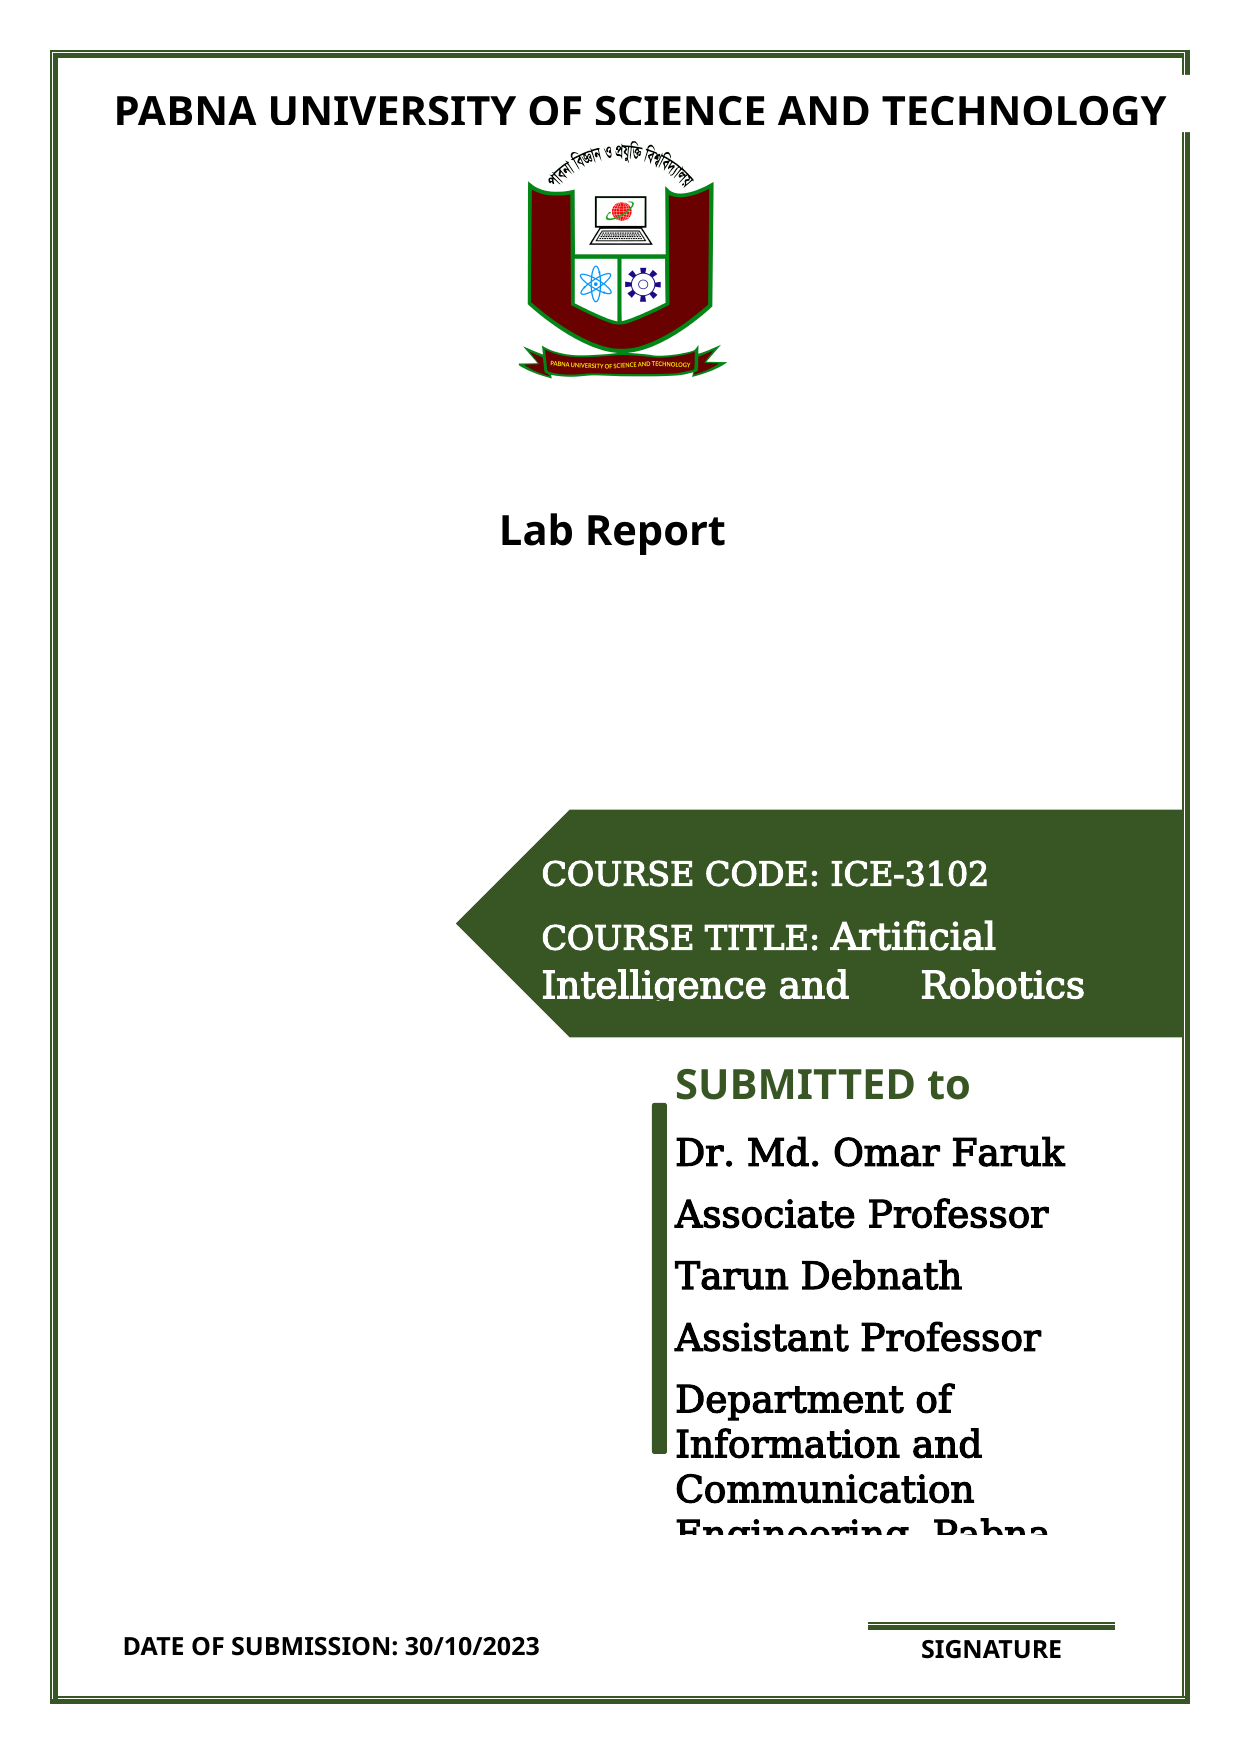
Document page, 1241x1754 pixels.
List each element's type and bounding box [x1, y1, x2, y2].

picture [516, 138, 730, 381]
